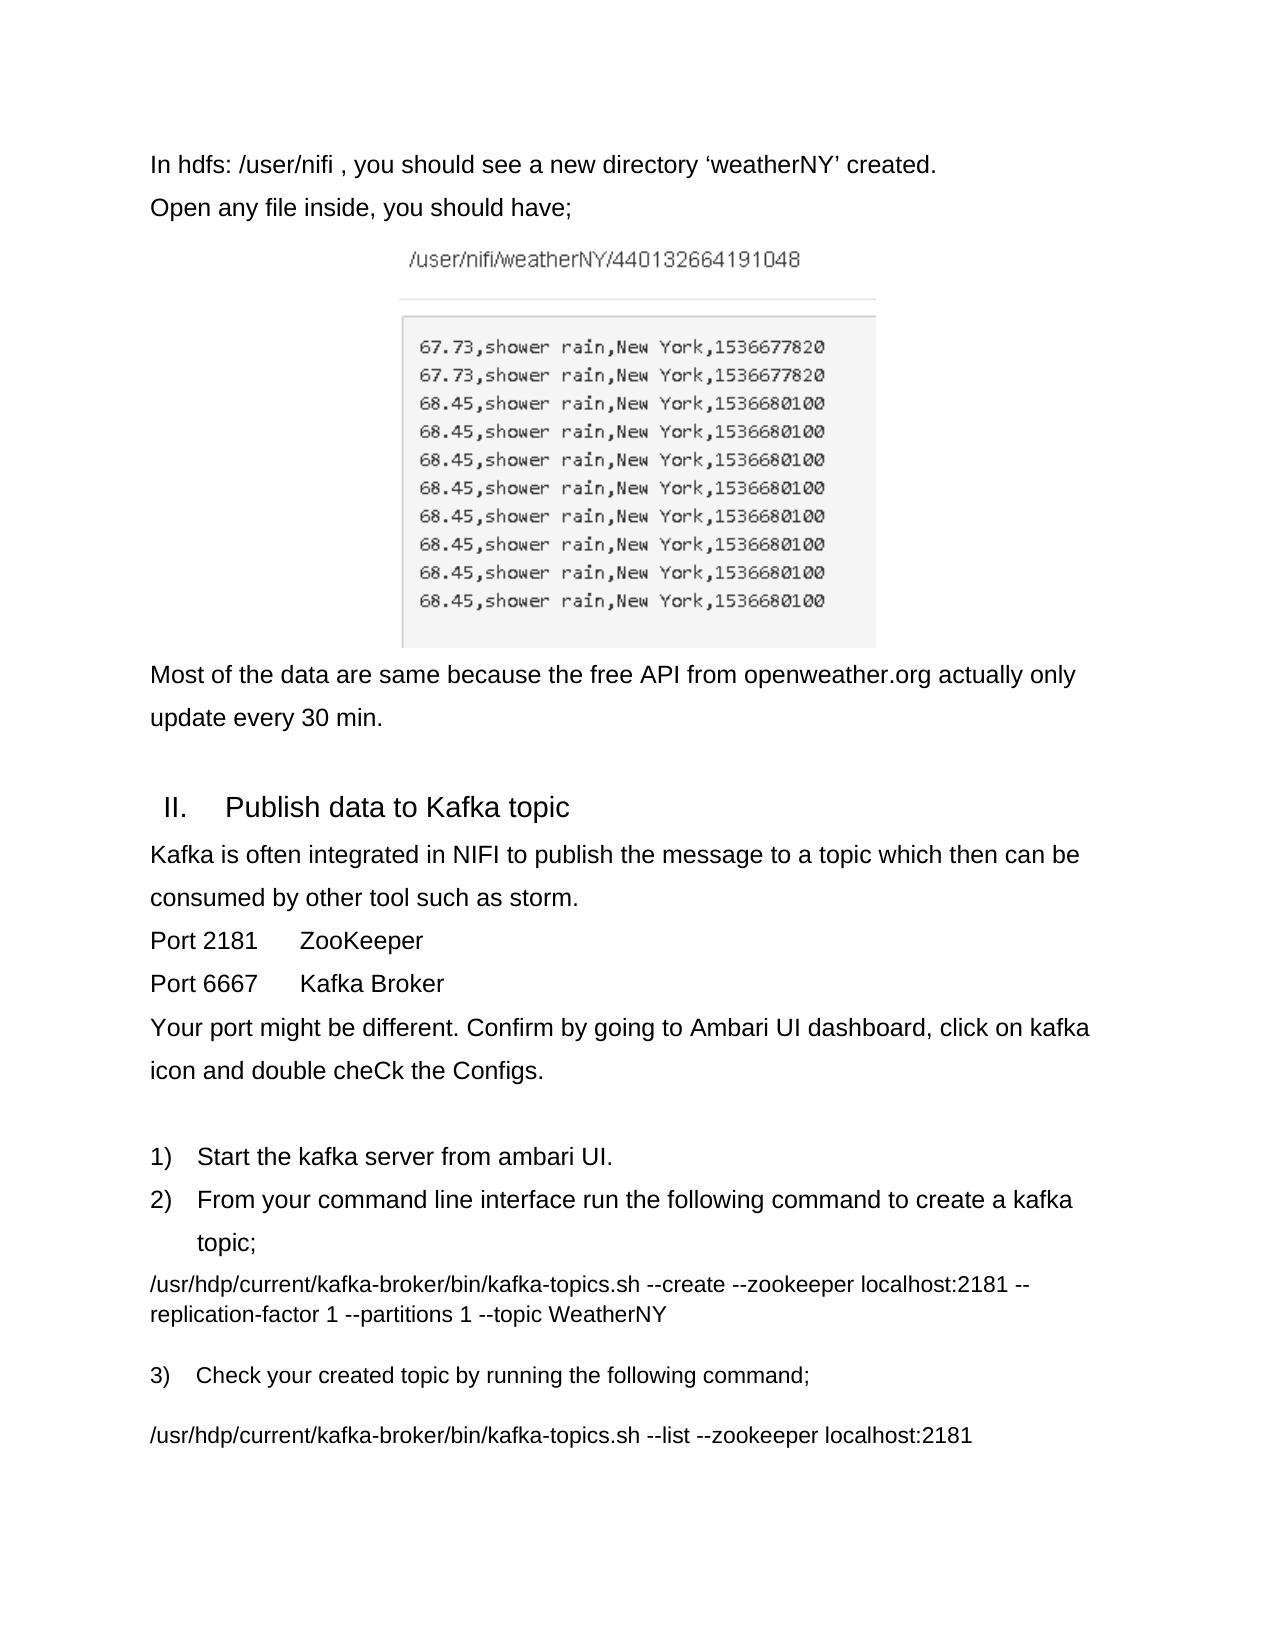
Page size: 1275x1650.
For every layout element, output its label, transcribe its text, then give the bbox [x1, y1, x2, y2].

text Open any file inside, you should have; [150, 193, 1125, 222]
list From your command line interface run the following command to create a kafka topic; [150, 1185, 1125, 1257]
list Publish data to Kafka topic [187, 790, 1125, 823]
list /usr/hdp/current/kafka-broker/bin/kafka-topics.sh --list --zookeeper localhost:2181 [150, 1422, 1125, 1449]
text Your port might be different. Confirm by going to Ambari UI dashboard, click on kafka icon and double cheCk the Configs. [150, 1012, 1125, 1084]
text /usr/hdp/current/kafka-broker/bin/kafka-topics.sh --create --zookeeper localhost:2181 --replication-factor 1 --partitions 1 --topic WeatherNY [150, 1271, 1125, 1328]
text In hdfs: /user/nifi , you should see a new directory ‘weatherNY’ created. [150, 150, 1125, 179]
text Port 2181 ZooKeeper [150, 926, 1125, 955]
picture [399, 236, 876, 648]
list 3) Check your created topic by running the following command; [150, 1362, 1125, 1388]
text Port 6667 Kafka Broker [150, 969, 1125, 998]
text Kafka is often integrated in NIFI to publish the message to a topic which then can be consumed by other tool such as storm. [150, 840, 1125, 912]
list Start the kafka server from ambari UI. [150, 1142, 1125, 1171]
text Most of the data are same because the free API from openweather.org actually only update every 30 min. [150, 660, 1125, 732]
